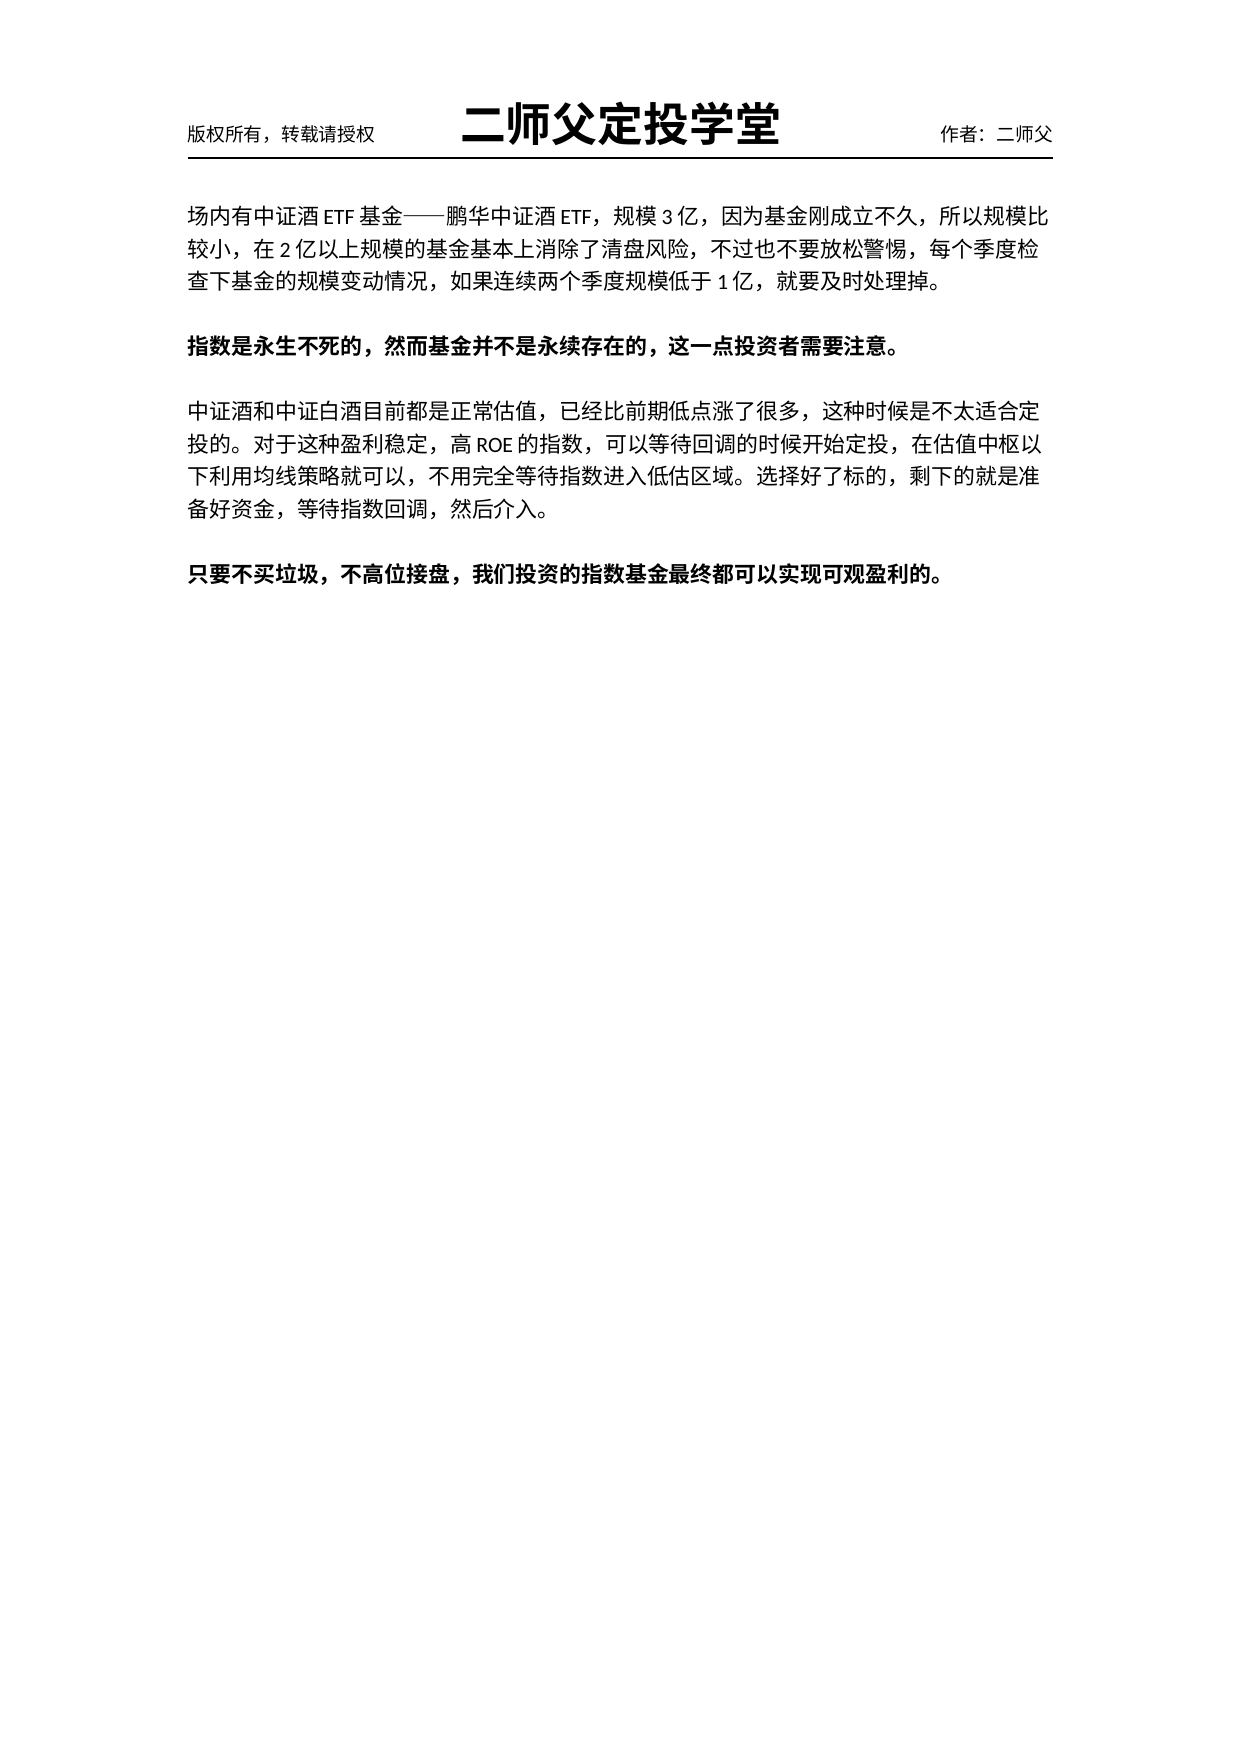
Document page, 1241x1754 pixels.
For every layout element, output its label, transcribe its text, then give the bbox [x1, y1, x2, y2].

list 中证酒和中证白酒目前都是正常估值，已经比前期低点涨了很多，这种时候是不太适合定投的。对于这种盈利稳定，高ROE的指数，可以等待回调的时候开始定投，在估值中枢以下利用均线策略就可以，不用完全等待指数进入低估区域。选择好了标的，剩下的就是准备好资金，等待指数回调，然后介入。 [187, 394, 1053, 524]
list 只要不买垃圾，不高位接盘，我们投资的指数基金最终都可以实现可观盈利的。 [187, 556, 1053, 589]
list 场内有中证酒ETF基金——鹏华中证酒ETF，规模3亿，因为基金刚成立不久，所以规模比较小，在2亿以上规模的基金基本上消除了清盘风险，不过也不要放松警惕，每个季度检查下基金的规模变动情况，如果连续两个季度规模低于1亿，就要及时处理掉。 [187, 199, 1053, 296]
list 指数是永生不死的，然而基金并不是永续存在的，这一点投资者需要注意。 [187, 329, 1053, 361]
